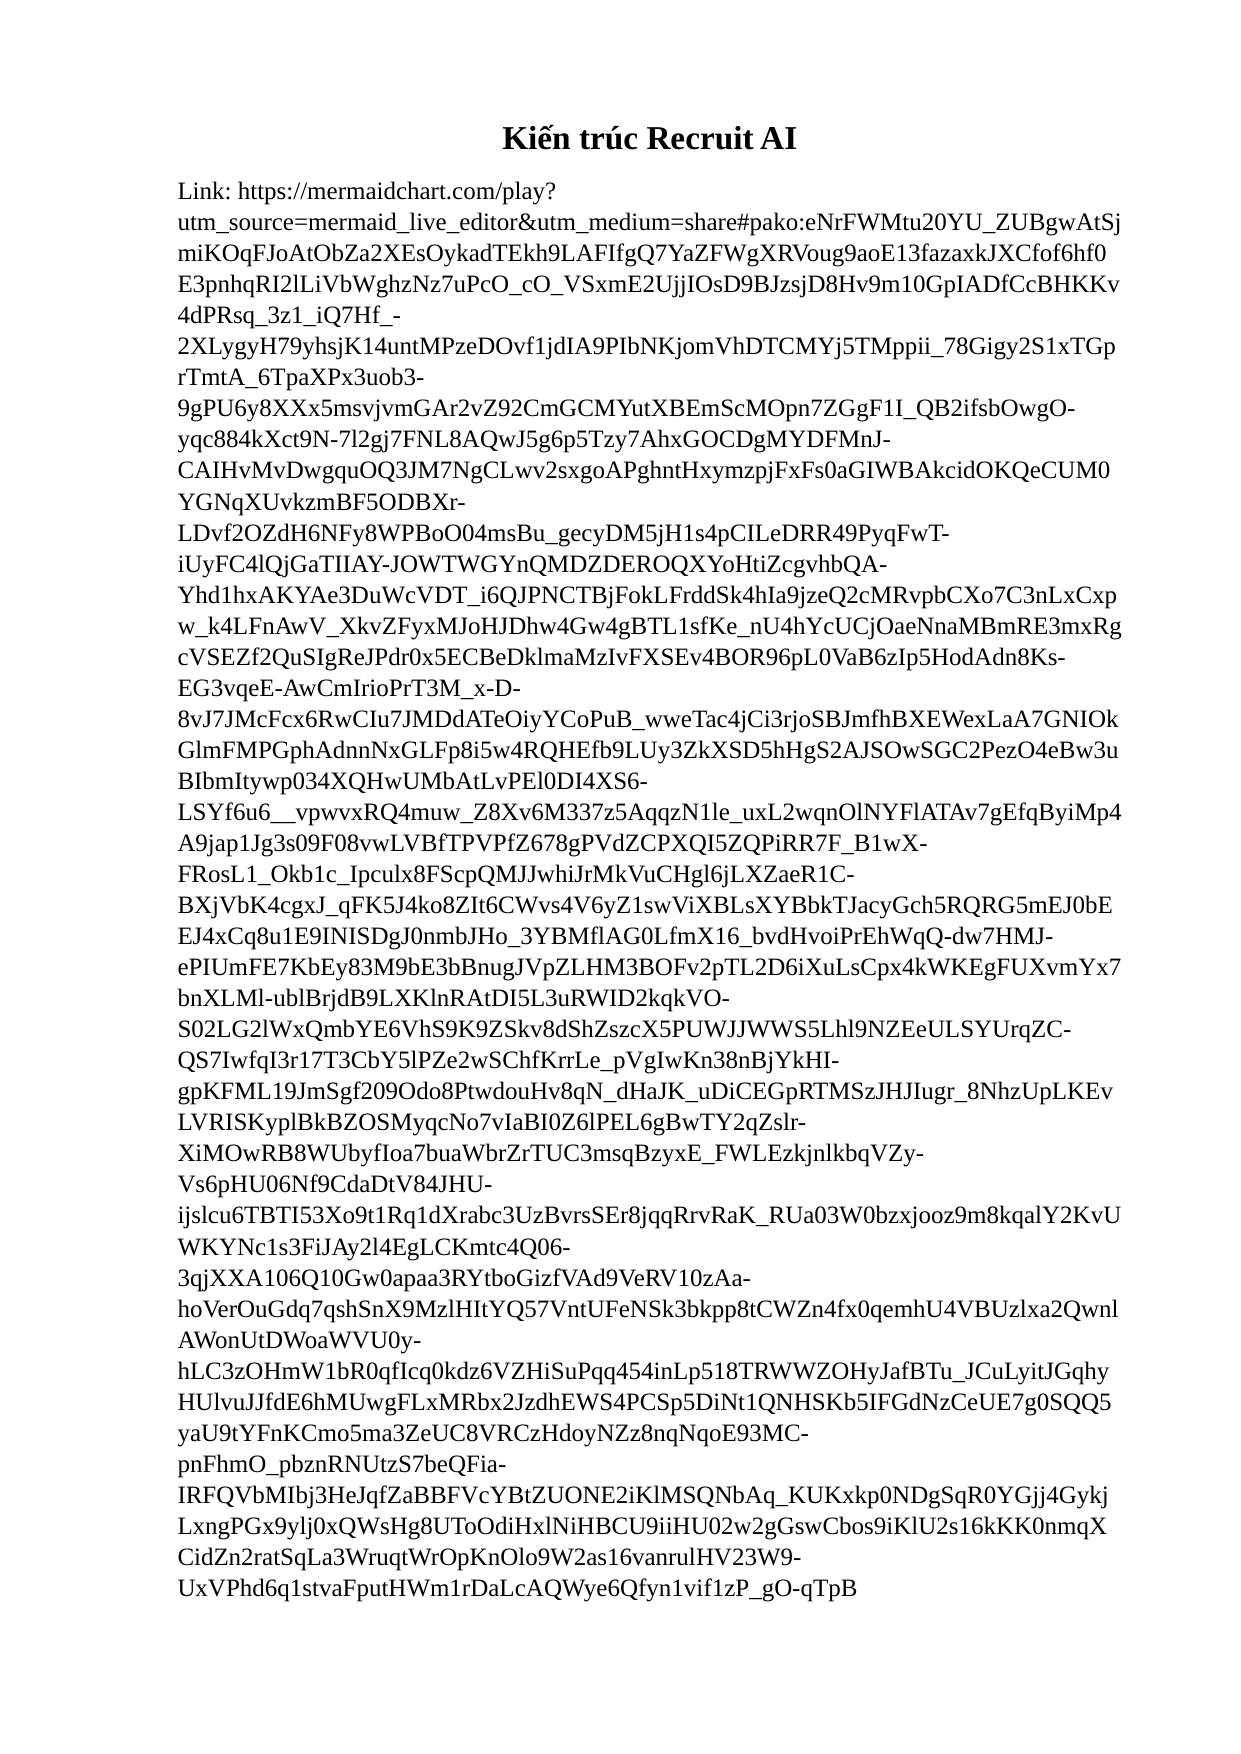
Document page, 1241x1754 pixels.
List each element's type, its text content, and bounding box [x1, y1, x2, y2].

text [177, 176, 1122, 1602]
text Kiến trúc Recruit AI [177, 118, 1122, 156]
